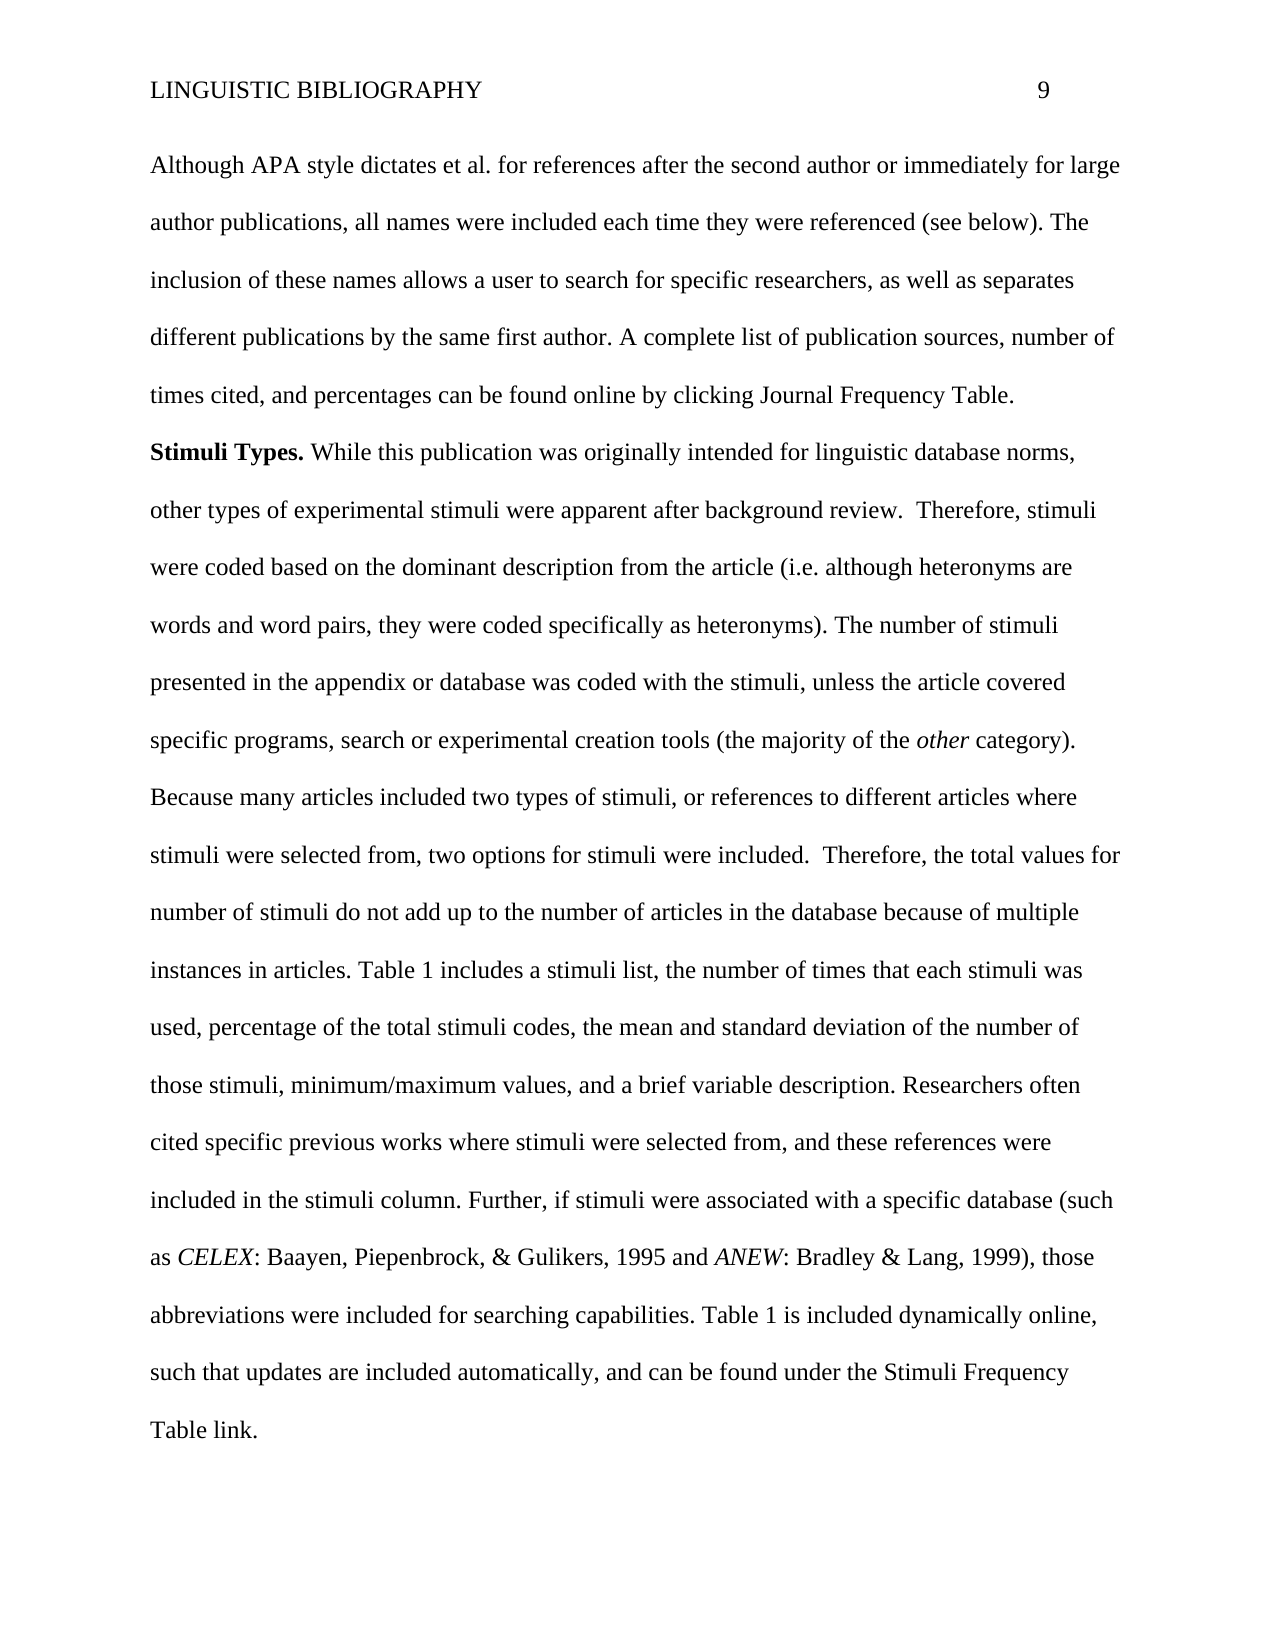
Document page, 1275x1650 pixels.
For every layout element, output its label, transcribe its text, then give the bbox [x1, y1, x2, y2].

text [150, 150, 1125, 409]
text Stimuli Types. While this publication was originally intended for linguistic database norms, other types of experimental stimuli were apparent after background review. Therefore, stimuli were coded based on the dominant description from the article (i.e. although heteronyms are words and word pairs, they were coded specifically as heteronyms). The number of stimuli presented in the appendix or database was coded with the stimuli, unless the article covered specific programs, search or experimental creation tools (the majority of the other category). Because many articles included two types of stimuli, or references to different articles where stimuli were selected from, two options for stimuli were included. Therefore, the total values for number of stimuli do not add up to the number of articles in the database because of multiple instances in articles. Table 1 includes a stimuli list, the number of times that each stimuli was used, percentage of the total stimuli codes, the mean and standard deviation of the number of those stimuli, minimum/maximum values, and a brief variable description. Researchers often cited specific previous works where stimuli were selected from, and these references were included in the stimuli column. Further, if stimuli were associated with a specific database (such as CELEX: Baayen, Piepenbrock, & Gulikers, 1995 and ANEW: Bradley & Lang, 1999), those abbreviations were included for searching capabilities. Table 1 is included dynamically online, such that updates are included automatically, and can be found under the Stimuli Frequency Table link. [150, 437, 1125, 1444]
